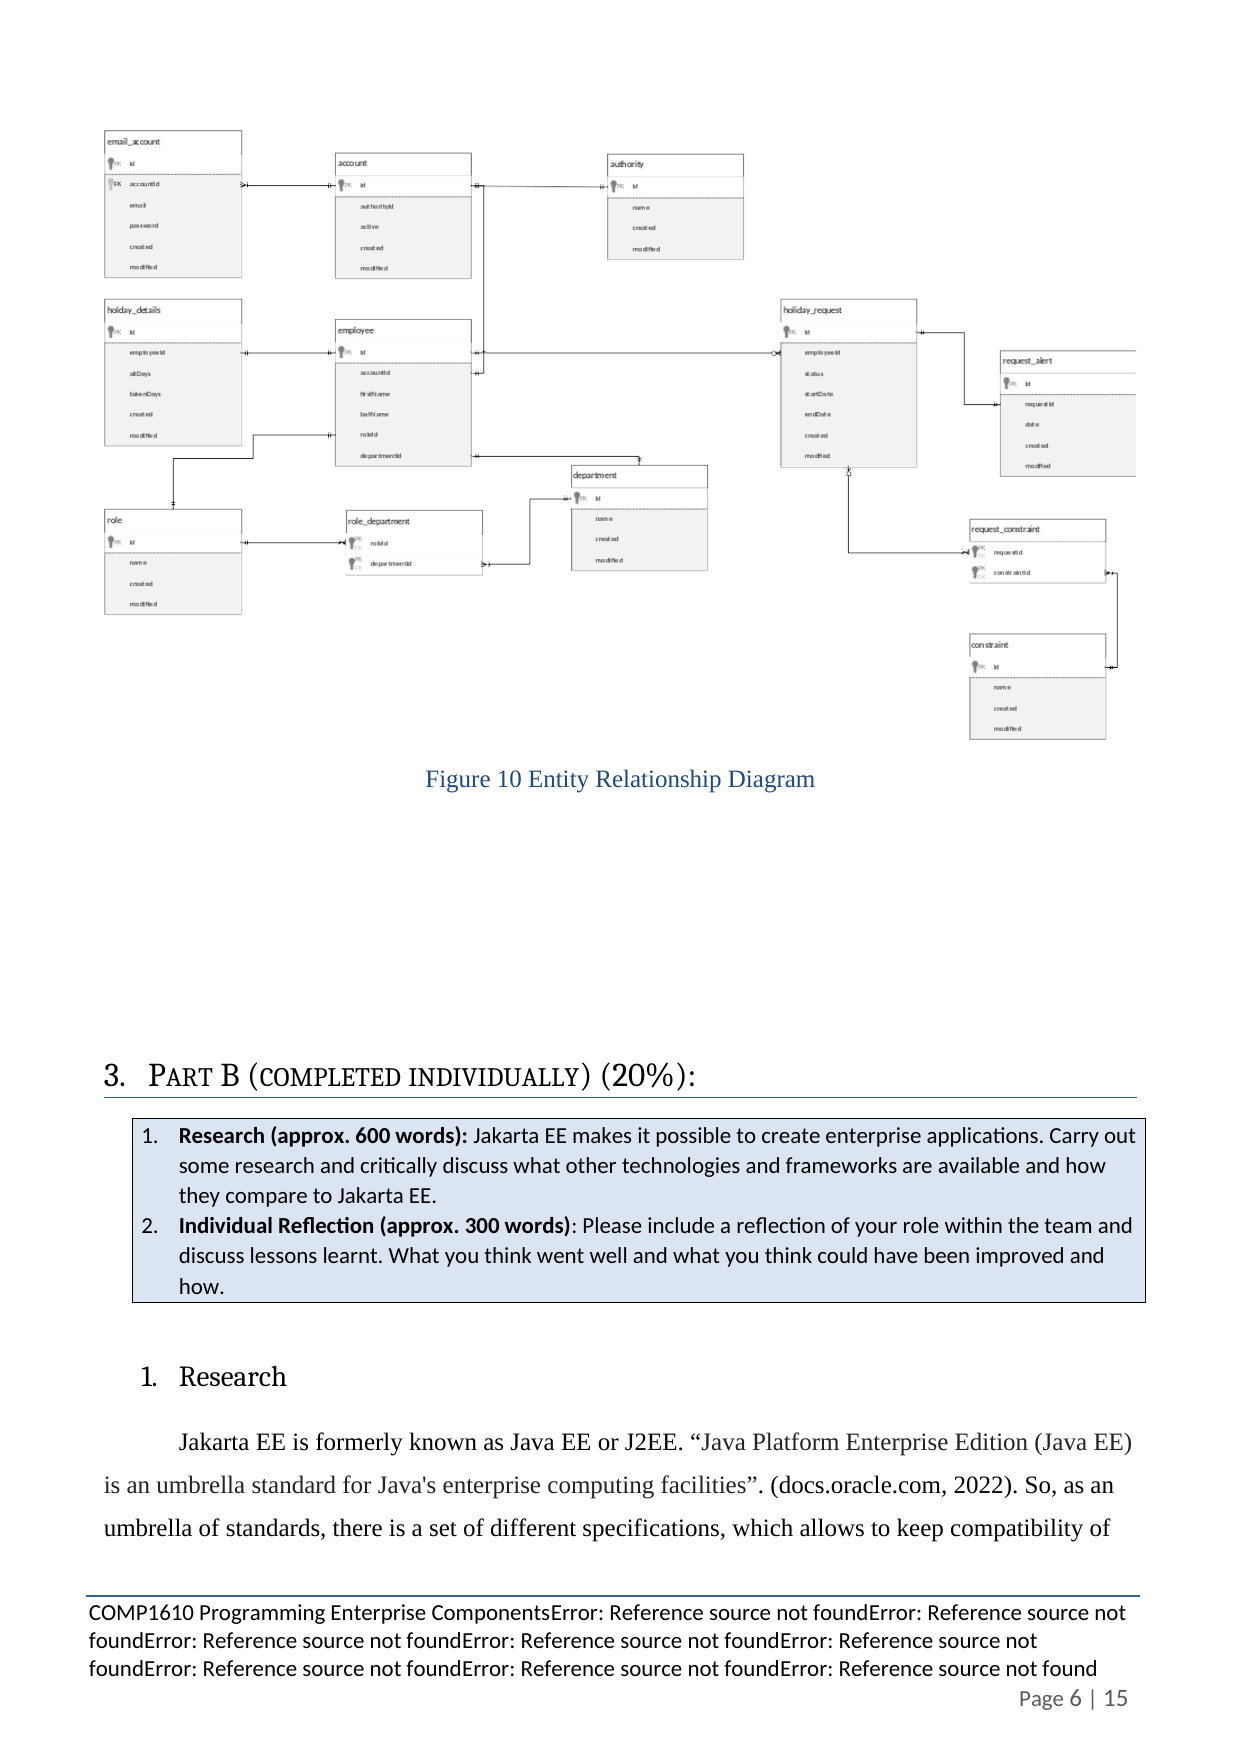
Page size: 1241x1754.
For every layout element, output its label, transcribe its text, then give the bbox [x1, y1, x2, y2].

list Research [141, 1360, 1137, 1394]
subtitle Part B (completed individually) (20%): [103, 1056, 1137, 1098]
text Figure 10 Entity Relationship Diagram [103, 764, 1137, 793]
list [103, 1427, 1137, 1542]
list Individual Reflection (approx. 300 words): Please include a reflection of your role within the team and discuss lessons learnt. What you think went well and what you think could have been improved and how. [133, 1208, 1145, 1302]
list Research (approx. 600 words): Jakarta EE makes it possible to create enterprise applications. Carry out some research and critically discuss what other technologies and frameworks are available and how they compare to Jakarta EE. [133, 1119, 1145, 1208]
